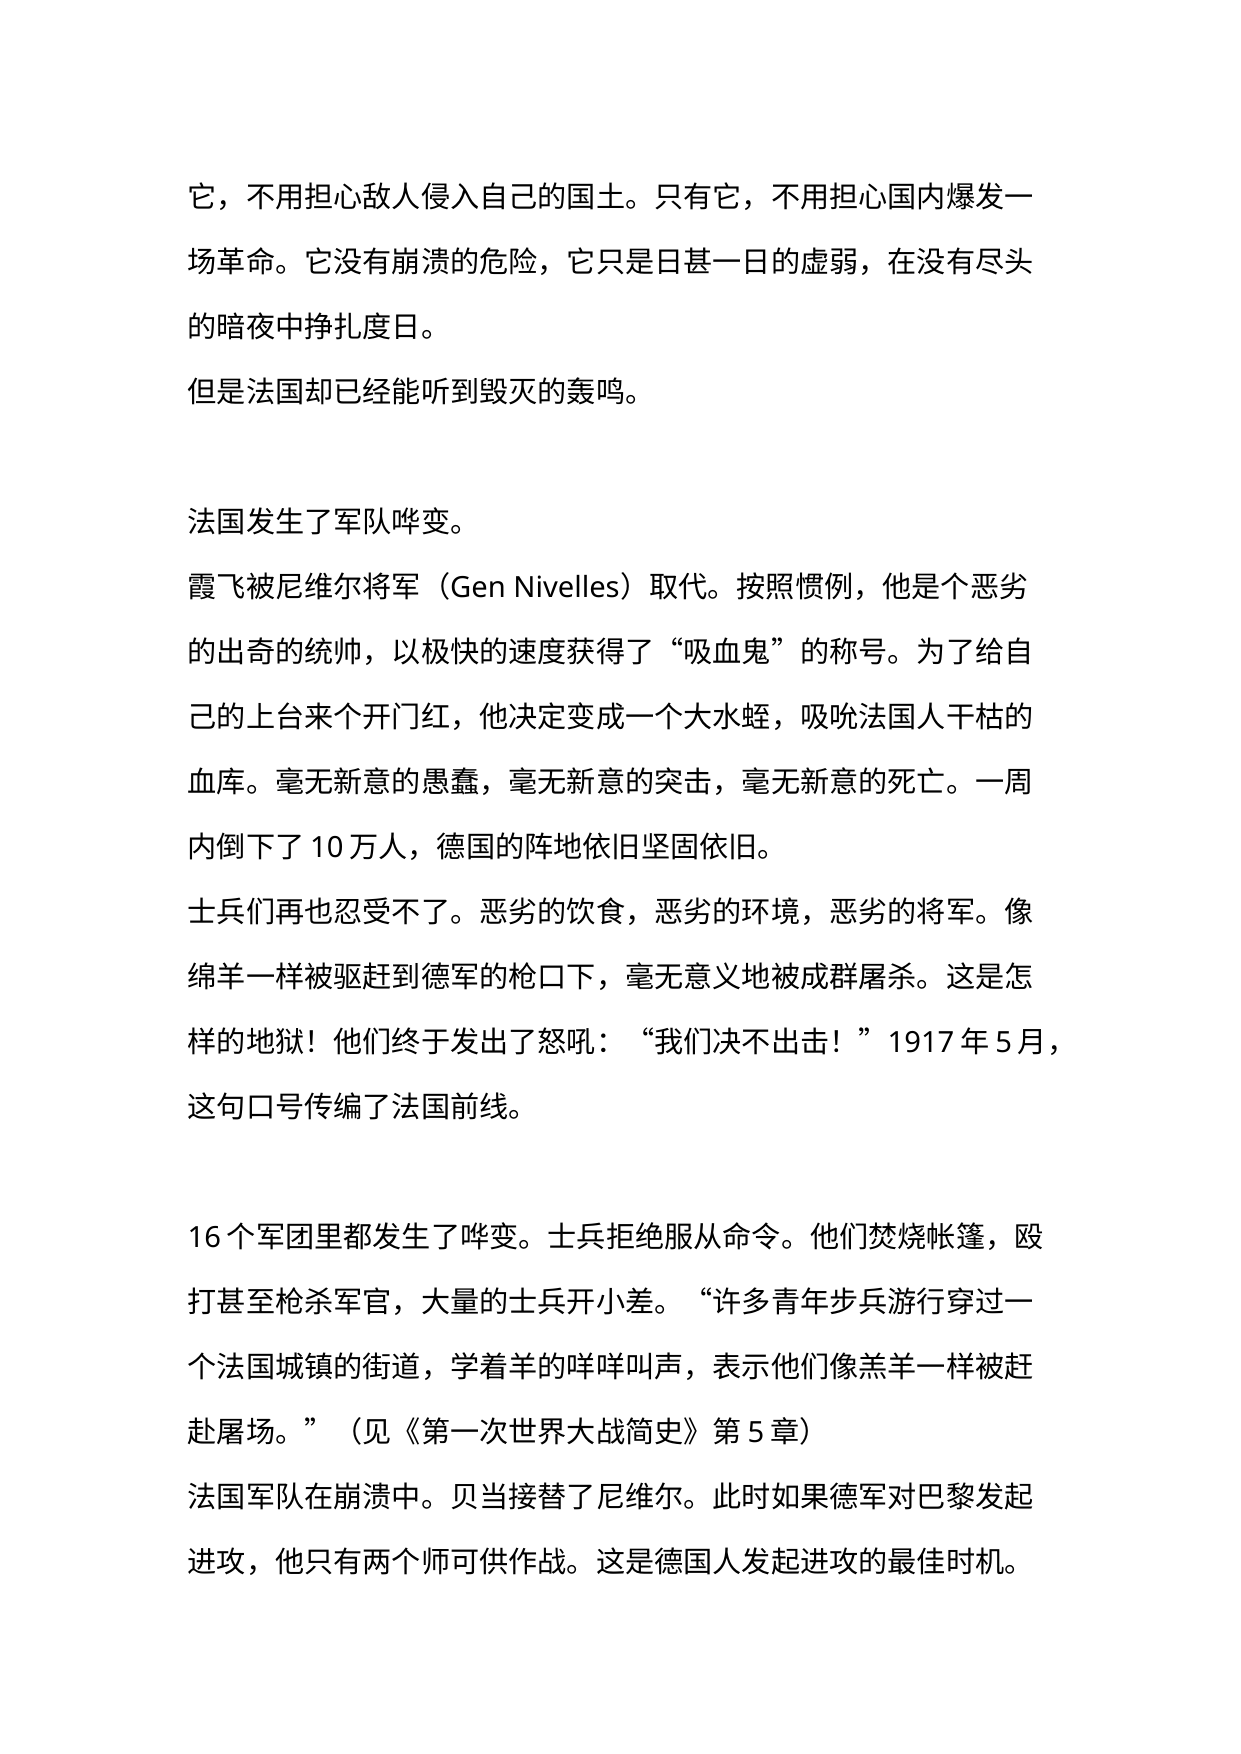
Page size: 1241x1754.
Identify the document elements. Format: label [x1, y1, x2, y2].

text [187, 162, 1053, 1592]
